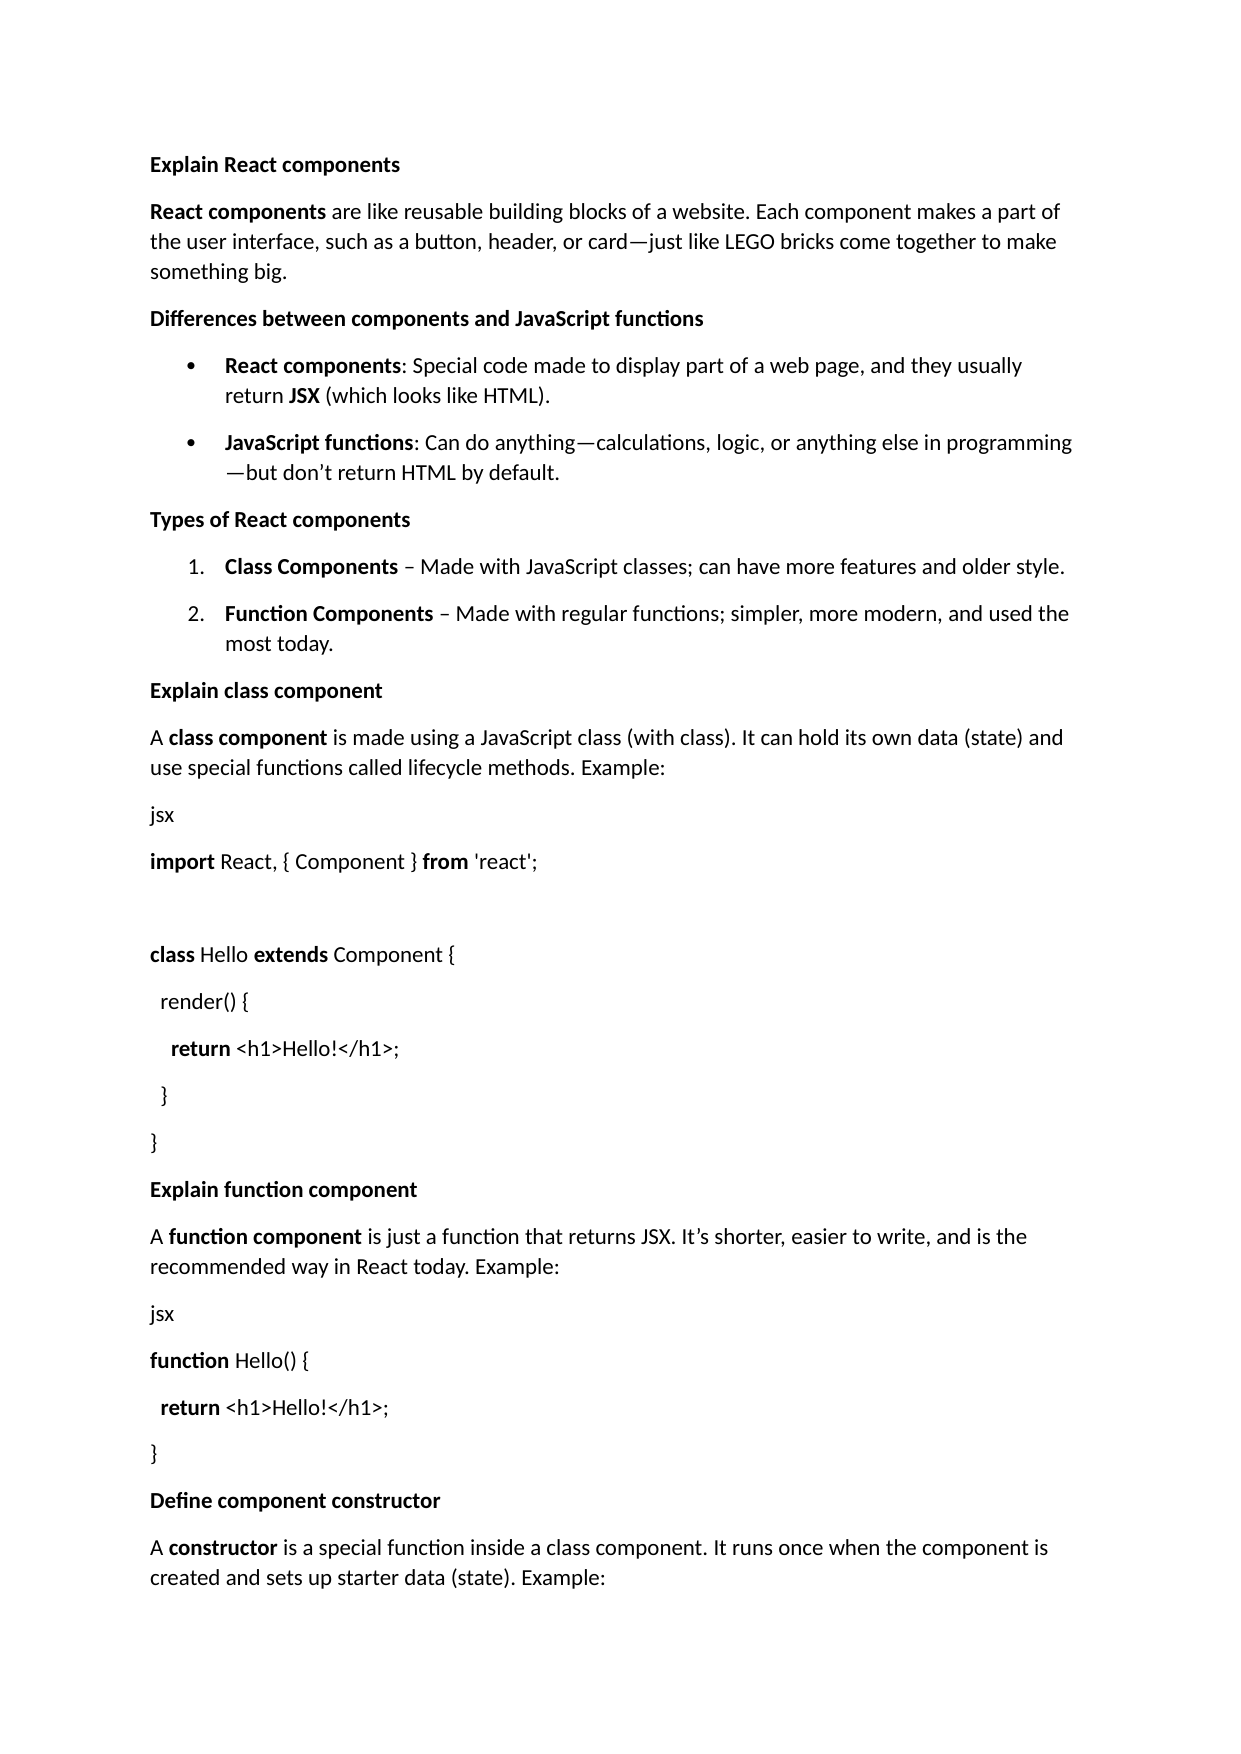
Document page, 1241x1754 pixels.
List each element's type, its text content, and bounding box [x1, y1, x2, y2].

text import React, { Component } from 'react'; [150, 847, 1090, 875]
text return <h1>Hello!</h1>; [150, 1393, 1090, 1421]
text Explain function component [150, 1175, 1090, 1203]
text function Hello() { [150, 1346, 1090, 1374]
text } [150, 1081, 1090, 1109]
text return <h1>Hello!</h1>; [150, 1034, 1090, 1062]
text Explain class component [150, 676, 1090, 704]
text A class component is made using a JavaScript class (with class). It can hold its own data (state) and use special functions called lifecycle methods. Example: [150, 723, 1090, 781]
text Types of React components [150, 505, 1090, 533]
text class Hello extends Component { [150, 941, 1090, 969]
list Class Components – Made with JavaScript classes; can have more features and older style. [187, 552, 1090, 580]
text jsx [150, 1299, 1090, 1327]
list JavaScript functions: Can do anything—calculations, logic, or anything else in programming—but don’t return HTML by default. [187, 428, 1090, 486]
text A function component is just a function that returns JSX. It’s shorter, easier to write, and is the recommended way in React today. Example: [150, 1222, 1090, 1280]
text Differences between components and JavaScript functions [150, 304, 1090, 332]
text Define component constructor [150, 1486, 1090, 1514]
list Function Components – Made with regular functions; simpler, more modern, and used the most today. [187, 599, 1090, 657]
text } [150, 1439, 1090, 1468]
text jsx [150, 800, 1090, 828]
text render() { [150, 987, 1090, 1016]
list React components: Special code made to display part of a web page, and they usually return JSX (which looks like HTML). [187, 351, 1090, 409]
text Explain React components [150, 150, 1090, 178]
text } [150, 1128, 1090, 1156]
text A constructor is a special function inside a class component. It runs once when the component is created and sets up starter data (state). Example: [150, 1533, 1090, 1592]
text React components are like reusable building blocks of a website. Each component makes a part of the user interface, such as a button, header, or card—just like LEGO bricks come together to make something big. [150, 197, 1090, 285]
